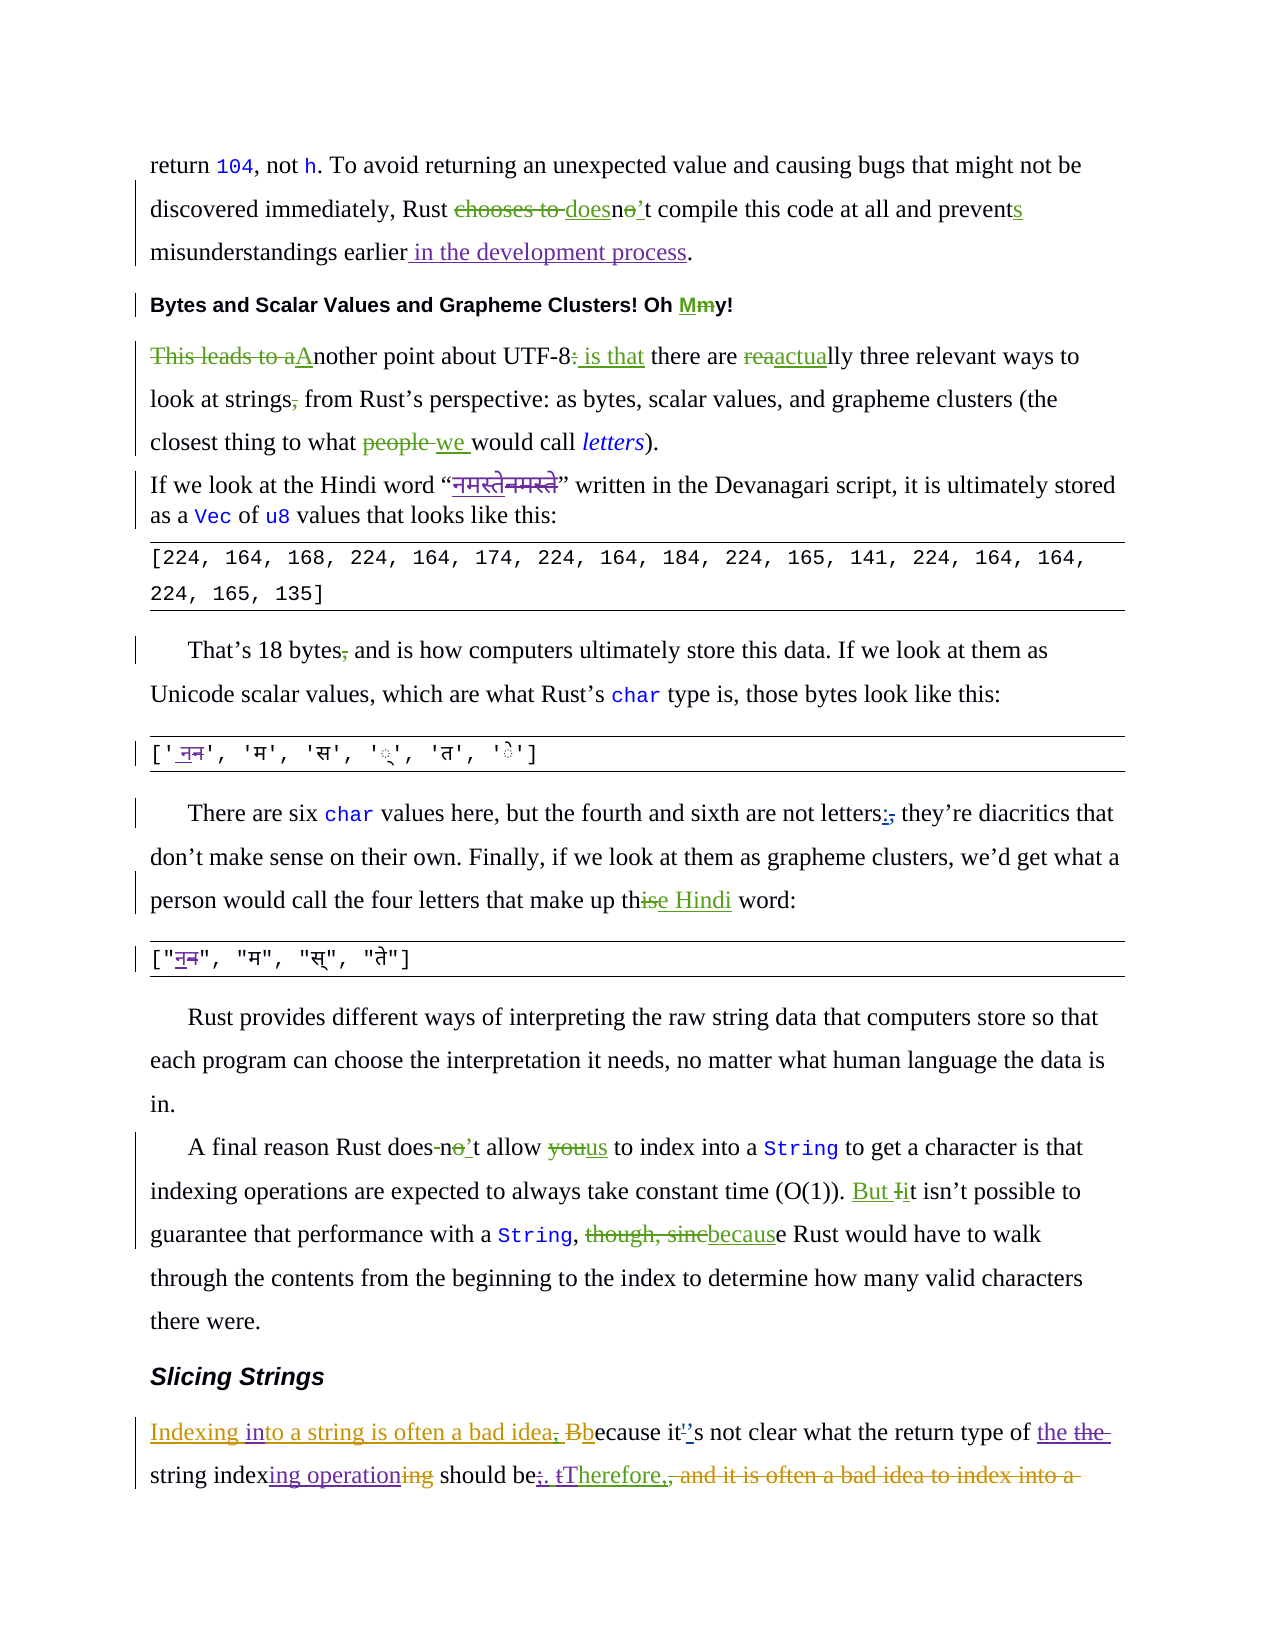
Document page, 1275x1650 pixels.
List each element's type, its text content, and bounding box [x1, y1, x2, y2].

text That’s 18 bytes and is how computers ultimately store this data. If we look at them as Unicode scalar values, which are what Rust’s char type is, those bytes look like this: [150, 636, 1125, 708]
text Rust provides different ways of interpreting the raw string data that computers store so that each program can choose the interpretation it needs, no matter what human language the data is in. [150, 1002, 1125, 1117]
text ["", "म", "स्", "ते"] [150, 942, 1125, 976]
text nother point about UTF-8 there are lly three relevant ways to look at strings from Rust’s perspective: as bytes, scalar values, and grapheme clusters (the closest thing to what would call letters). [150, 341, 1125, 456]
text There are six char values here, but the fourth and sixth are not letters they’re diacritics that don’t make sense on their own. Finally, if we look at them as grapheme clusters, we’d get what a person would call the four letters that make up th word: [150, 798, 1125, 914]
text Bytes and Scalar Values and Grapheme Clusters! Oh y! [150, 293, 1125, 317]
text [224, 164, 168, 224, 164, 174, 224, 164, 184, 224, 165, 141, 224, 164, 164, 224, 165, 135] [150, 543, 1125, 610]
text Slicing Strings [150, 1362, 1125, 1390]
text If we look at the Hindi word “” written in the Devanagari script, it is ultimately stored as a Vec of u8 values that looks like this: [150, 471, 1125, 529]
text ['', 'म', 'स', '्', 'त', 'े'] [150, 737, 1125, 771]
text A final reason Rust doesnt allow to index into a String to get a character is that indexing operations are expected to always take constant time (O(1)). t isn’t possible to guarantee that performance with a String, e Rust would have to walk through the contents from the beginning to the index to determine how many valid characters there were. [150, 1132, 1125, 1335]
